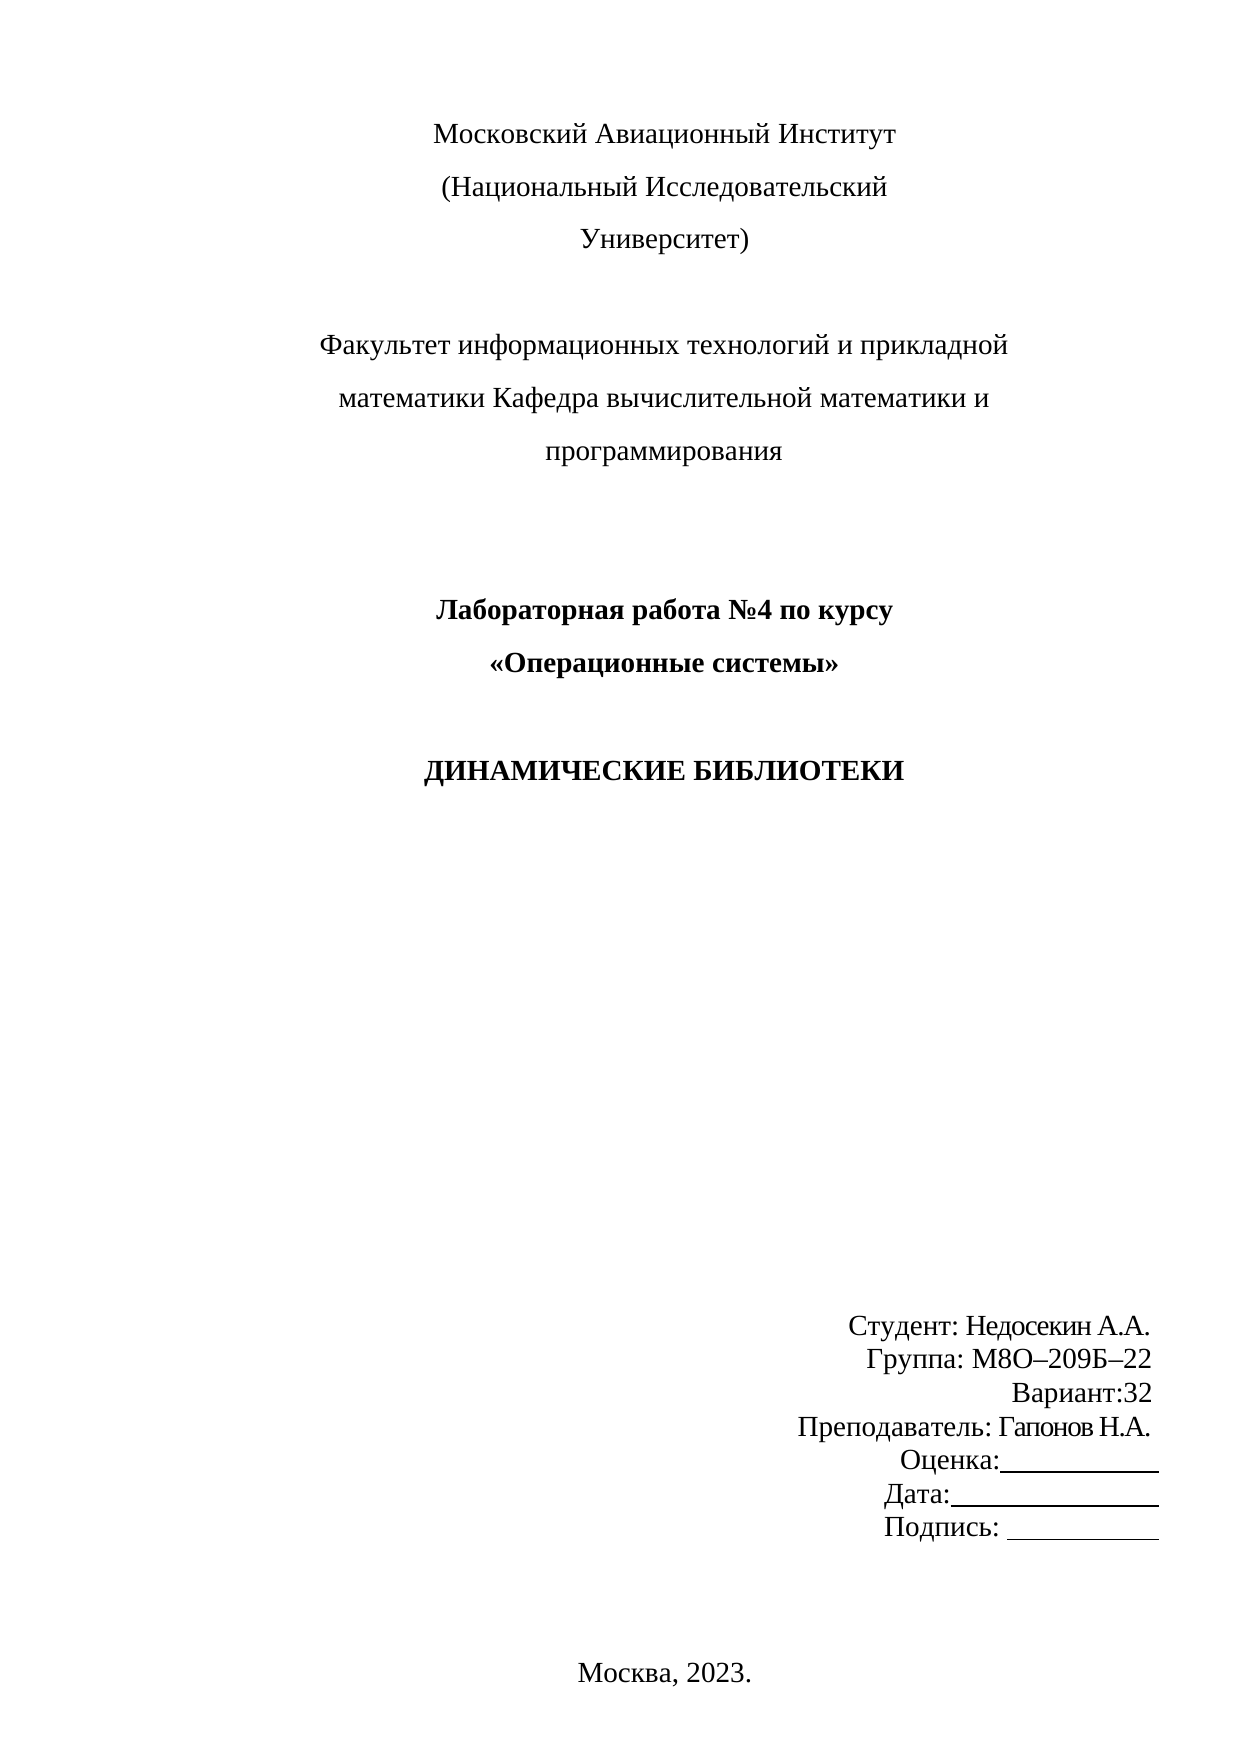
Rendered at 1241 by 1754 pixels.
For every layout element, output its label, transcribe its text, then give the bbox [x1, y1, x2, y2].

text Студент: Недосекин А.А. [164, 1308, 1152, 1342]
text Москва, 2023. [243, 1655, 1086, 1688]
text Вариант:32 [164, 1375, 1152, 1409]
text Оценка: Дата: Подпись: [883, 1442, 1159, 1543]
text «Операционные системы» [243, 645, 1085, 678]
subtitle ДИНАМИЧЕСКИЕ БИБЛИОТЕКИ [243, 753, 1085, 787]
text Факультет информационных технологий и прикладной математики Кафедра вычислительной математики и программирования [243, 327, 1084, 467]
text Группа: М8О–209Б–22 [164, 1342, 1152, 1375]
text Преподаватель: Гапонов Н.А. [164, 1409, 1152, 1442]
subtitle Лабораторная работа №4 по курсу [243, 592, 1086, 626]
text Московский Авиационный Институт (Национальный Исследовательский Университет) [353, 116, 976, 255]
